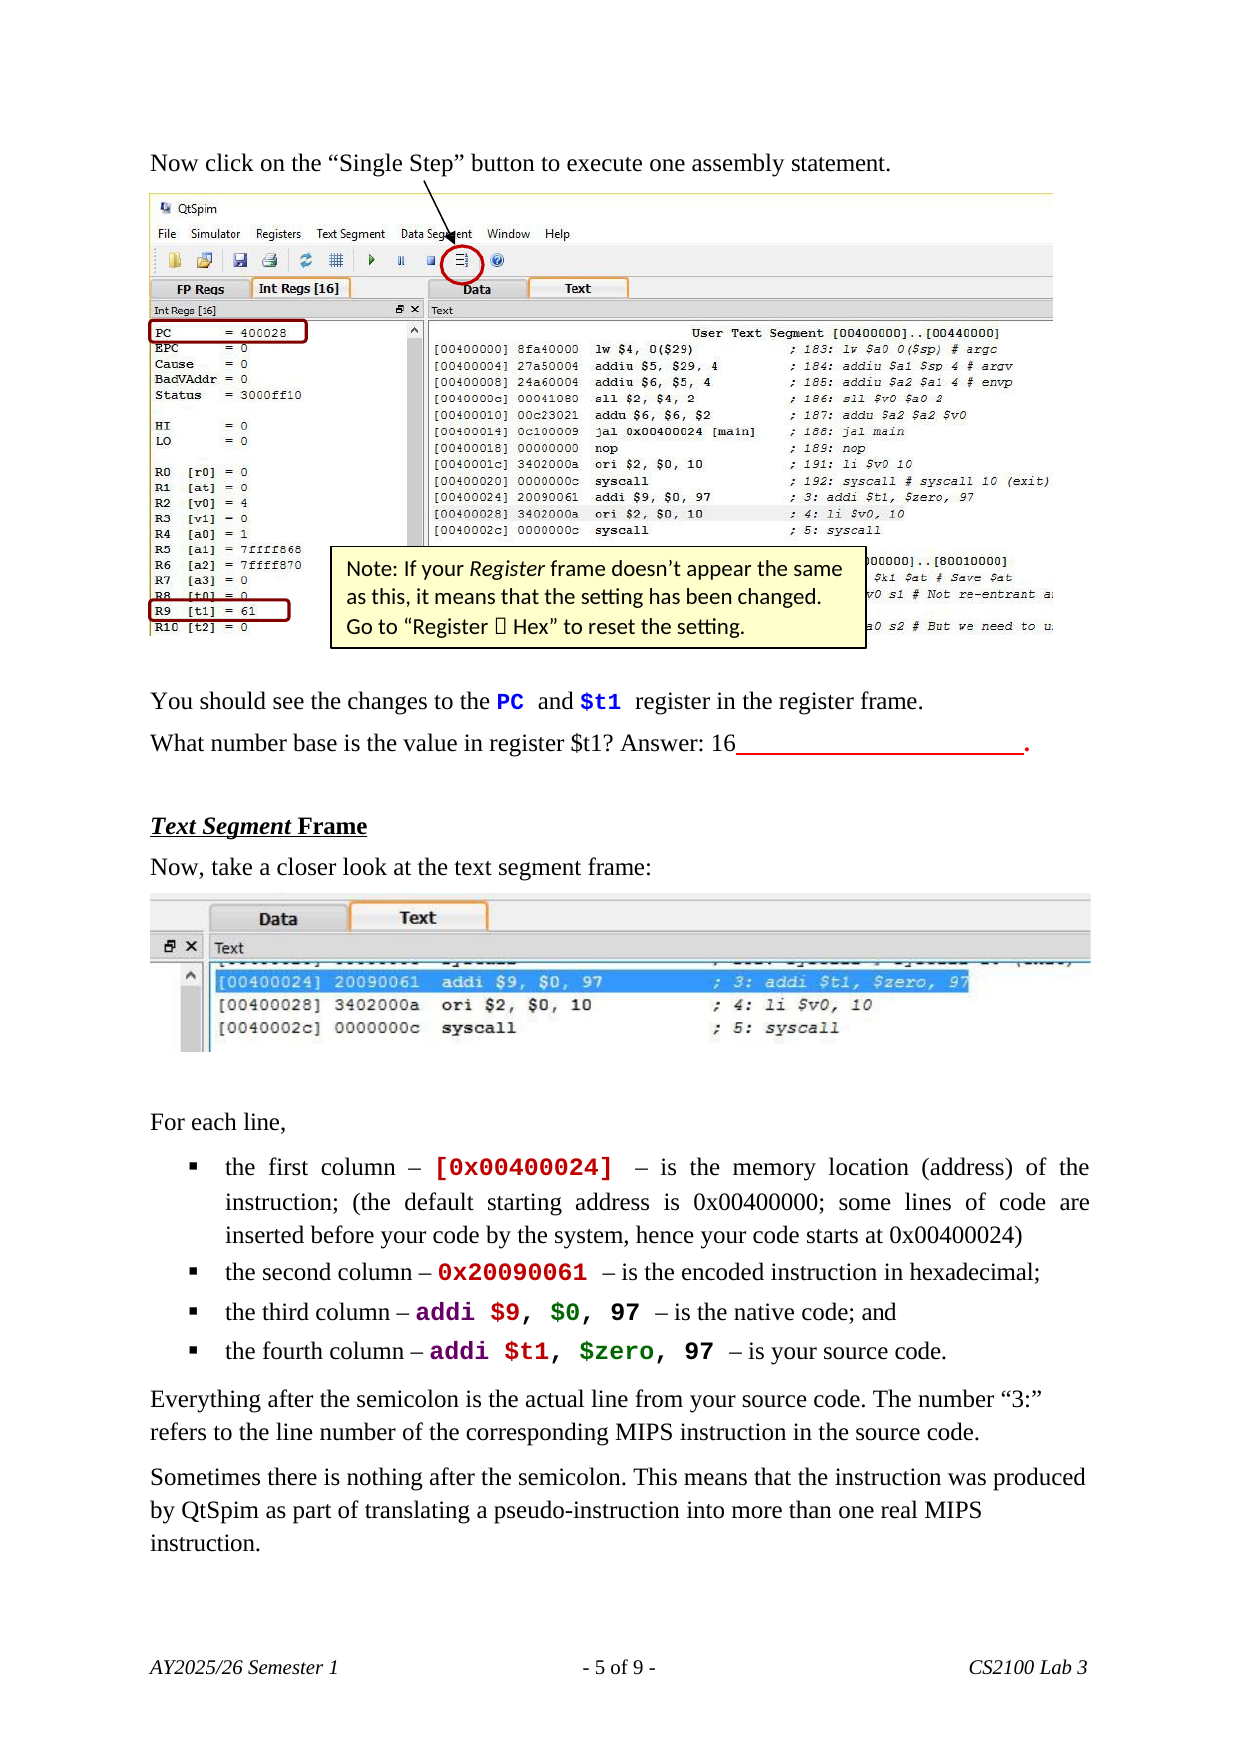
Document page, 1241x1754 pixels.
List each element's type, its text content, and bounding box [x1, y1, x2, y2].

text What number base is the value in register $t1? Answer: 16 . [150, 728, 1128, 757]
list the second column – 0x20090061 – is the encoded instruction in hexadecimal; [187, 1257, 1128, 1288]
list the fourth column – addi $t1, $zero, 97 – is your source code. [187, 1336, 1128, 1367]
picture [444, 248, 481, 282]
text Sometimes there is nothing after the semicolon. This means that the instruction was produced by QtSpim as part of translating a pseudo-instruction into more than one real MIPS instruction. [150, 1462, 1094, 1557]
list the third column – addi $9, $0, 97 – is the native code; and [187, 1297, 1128, 1328]
picture [149, 193, 1053, 636]
text Now, take a closer look at the text segment frame: [150, 852, 1128, 881]
text Text Segment Frame [150, 811, 1128, 840]
picture [152, 322, 304, 340]
text You should see the changes to the PC and $t1 register in the register frame. [150, 686, 1128, 716]
text Now click on the “Single Step” button to execute one assembly statement. [150, 148, 1128, 177]
text For each line, [150, 1107, 1128, 1135]
list the first column – [0x00400024] – is the memory location (address) of the instruction; (the default starting address is 0x00400000; some lines of code are inserted before your code by the system, hence your code starts at 0x00400024) [187, 1152, 1090, 1249]
picture [150, 893, 1091, 1052]
picture [152, 602, 287, 618]
text Everything after the semicolon is the actual line from your source code. The number “3:” refers to the line number of the corresponding MIPS instruction in the source code. [150, 1384, 1094, 1446]
